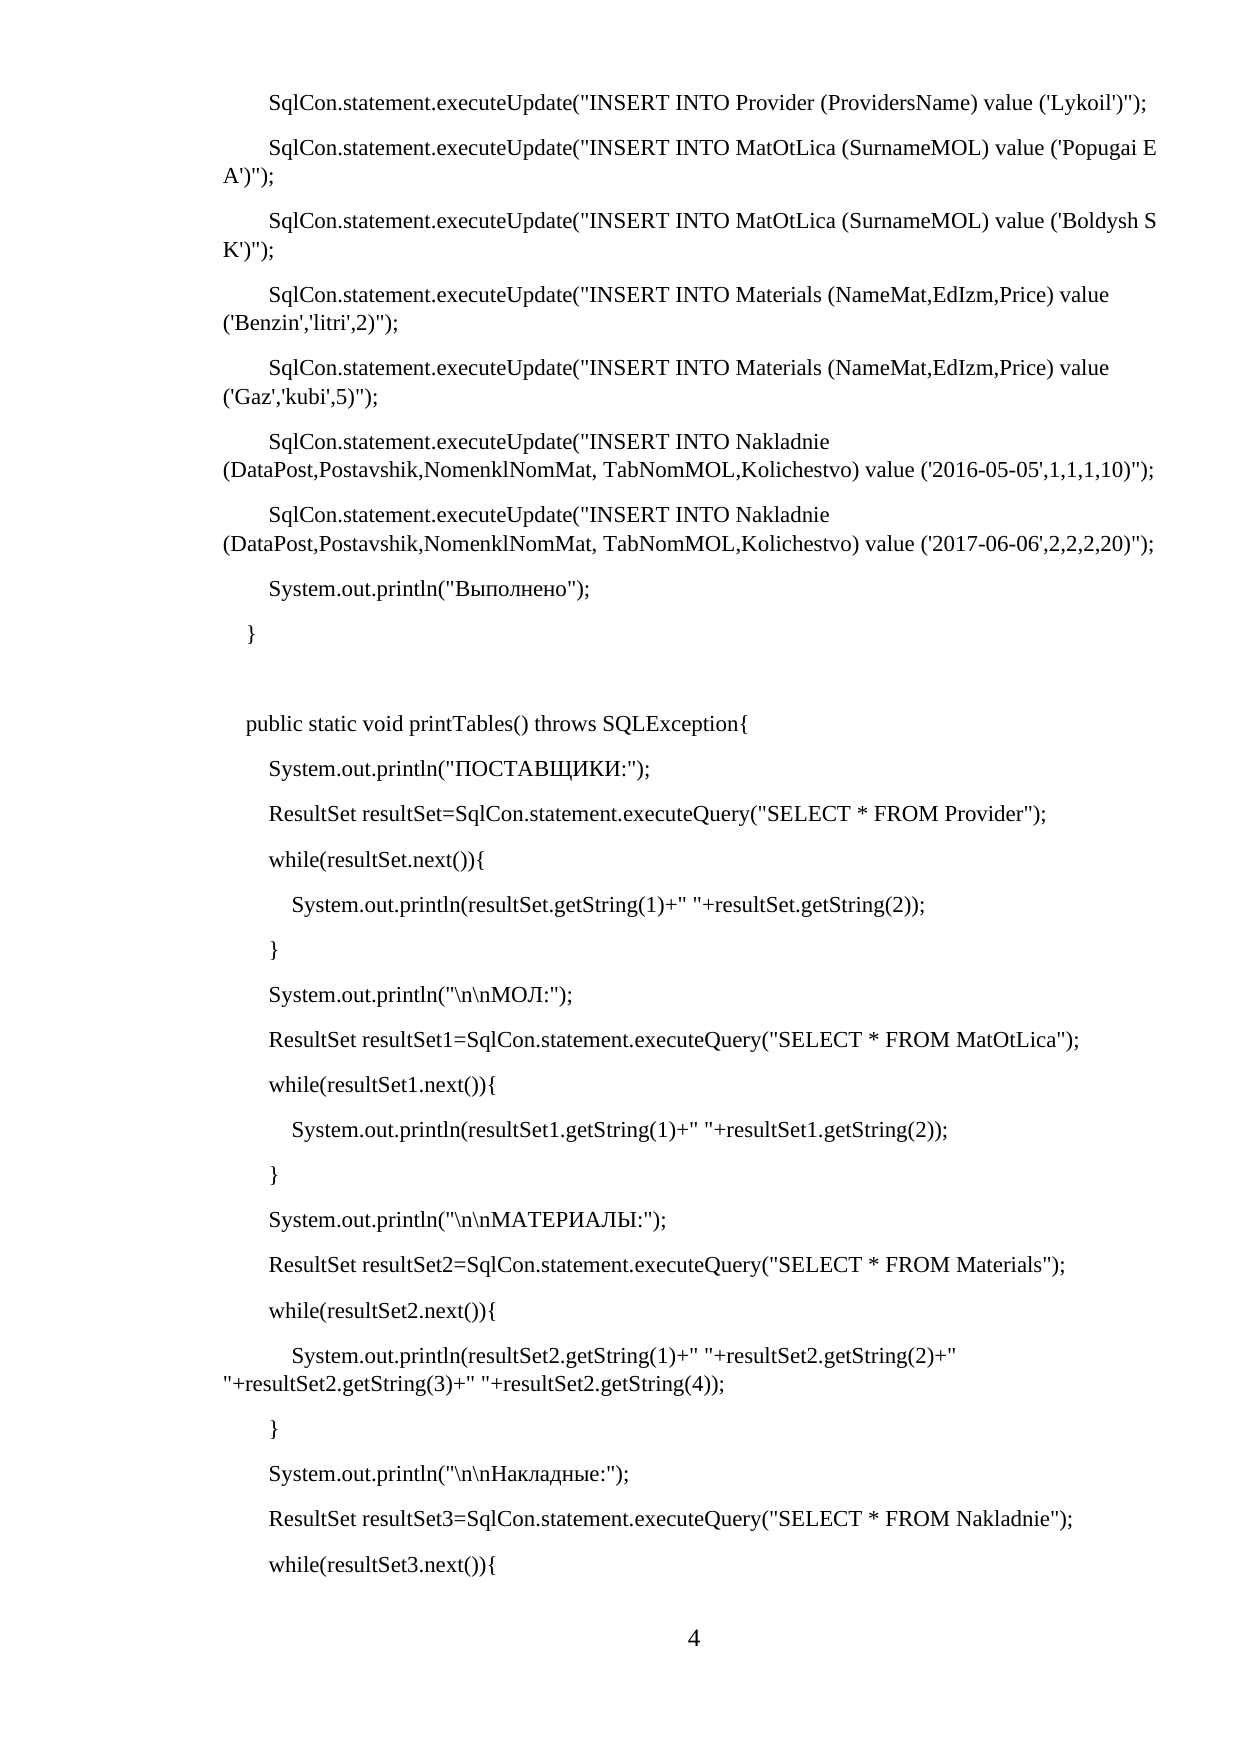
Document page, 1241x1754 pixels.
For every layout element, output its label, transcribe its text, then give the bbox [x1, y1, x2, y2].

text System.out.println("Выполнено"); [223, 575, 1166, 601]
text SqlCon.statement.executeUpdate("INSERT INTO Materials (NameMat,EdIzm,Price) value ('Benzin','litri',2)"); [223, 281, 1166, 336]
text } [223, 620, 1166, 646]
text System.out.println("\n\nНакладные:"); [223, 1460, 1166, 1487]
text while(resultSet3.next()){ [223, 1551, 1166, 1577]
text while(resultSet.next()){ [223, 846, 1166, 872]
text ResultSet resultSet2=SqlCon.statement.executeQuery("SELECT * FROM Materials"); [223, 1252, 1166, 1278]
text SqlCon.statement.executeUpdate("INSERT INTO Nakladnie (DataPost,Postavshik,NomenklNomMat, TabNomMOL,Kolichestvo) value ('2016-05-05',1,1,1,10)"); [223, 428, 1166, 483]
text System.out.println(resultSet2.getString(1)+" "+resultSet2.getString(2)+" "+resultSet2.getString(3)+" "+resultSet2.getString(4)); [223, 1342, 1166, 1397]
text ResultSet resultSet1=SqlCon.statement.executeQuery("SELECT * FROM MatOtLica"); [223, 1026, 1166, 1052]
text SqlCon.statement.executeUpdate("INSERT INTO Provider (ProvidersName) value ('Lykoil')"); [223, 89, 1166, 115]
text System.out.println("\n\nМОЛ:"); [223, 981, 1166, 1007]
text } [223, 1161, 1166, 1188]
text ResultSet resultSet3=SqlCon.statement.executeQuery("SELECT * FROM Nakladnie"); [223, 1506, 1166, 1532]
text System.out.println("\n\nМАТЕРИАЛЫ:"); [223, 1206, 1166, 1233]
text while(resultSet2.next()){ [223, 1297, 1166, 1323]
text } [223, 936, 1166, 962]
text ResultSet resultSet=SqlCon.statement.executeQuery("SELECT * FROM Provider"); [223, 801, 1166, 827]
text } [223, 1415, 1166, 1442]
text System.out.println(resultSet.getString(1)+" "+resultSet.getString(2)); [223, 891, 1166, 917]
text public static void printTables() throws SQLException{ [223, 710, 1166, 737]
text while(resultSet1.next()){ [223, 1071, 1166, 1097]
text SqlCon.statement.executeUpdate("INSERT INTO Nakladnie (DataPost,Postavshik,NomenklNomMat, TabNomMOL,Kolichestvo) value ('2017-06-06',2,2,2,20)"); [223, 501, 1166, 556]
text System.out.println(resultSet1.getString(1)+" "+resultSet1.getString(2)); [223, 1116, 1166, 1143]
text SqlCon.statement.executeUpdate("INSERT INTO Materials (NameMat,EdIzm,Price) value ('Gaz','kubi',5)"); [223, 354, 1166, 409]
text SqlCon.statement.executeUpdate("INSERT INTO MatOtLica (SurnameMOL) value ('Boldysh S K')"); [223, 207, 1166, 262]
text SqlCon.statement.executeUpdate("INSERT INTO MatOtLica (SurnameMOL) value ('Popugai E A')"); [223, 134, 1166, 188]
text System.out.println("ПОСТАВЩИКИ:"); [223, 755, 1166, 782]
